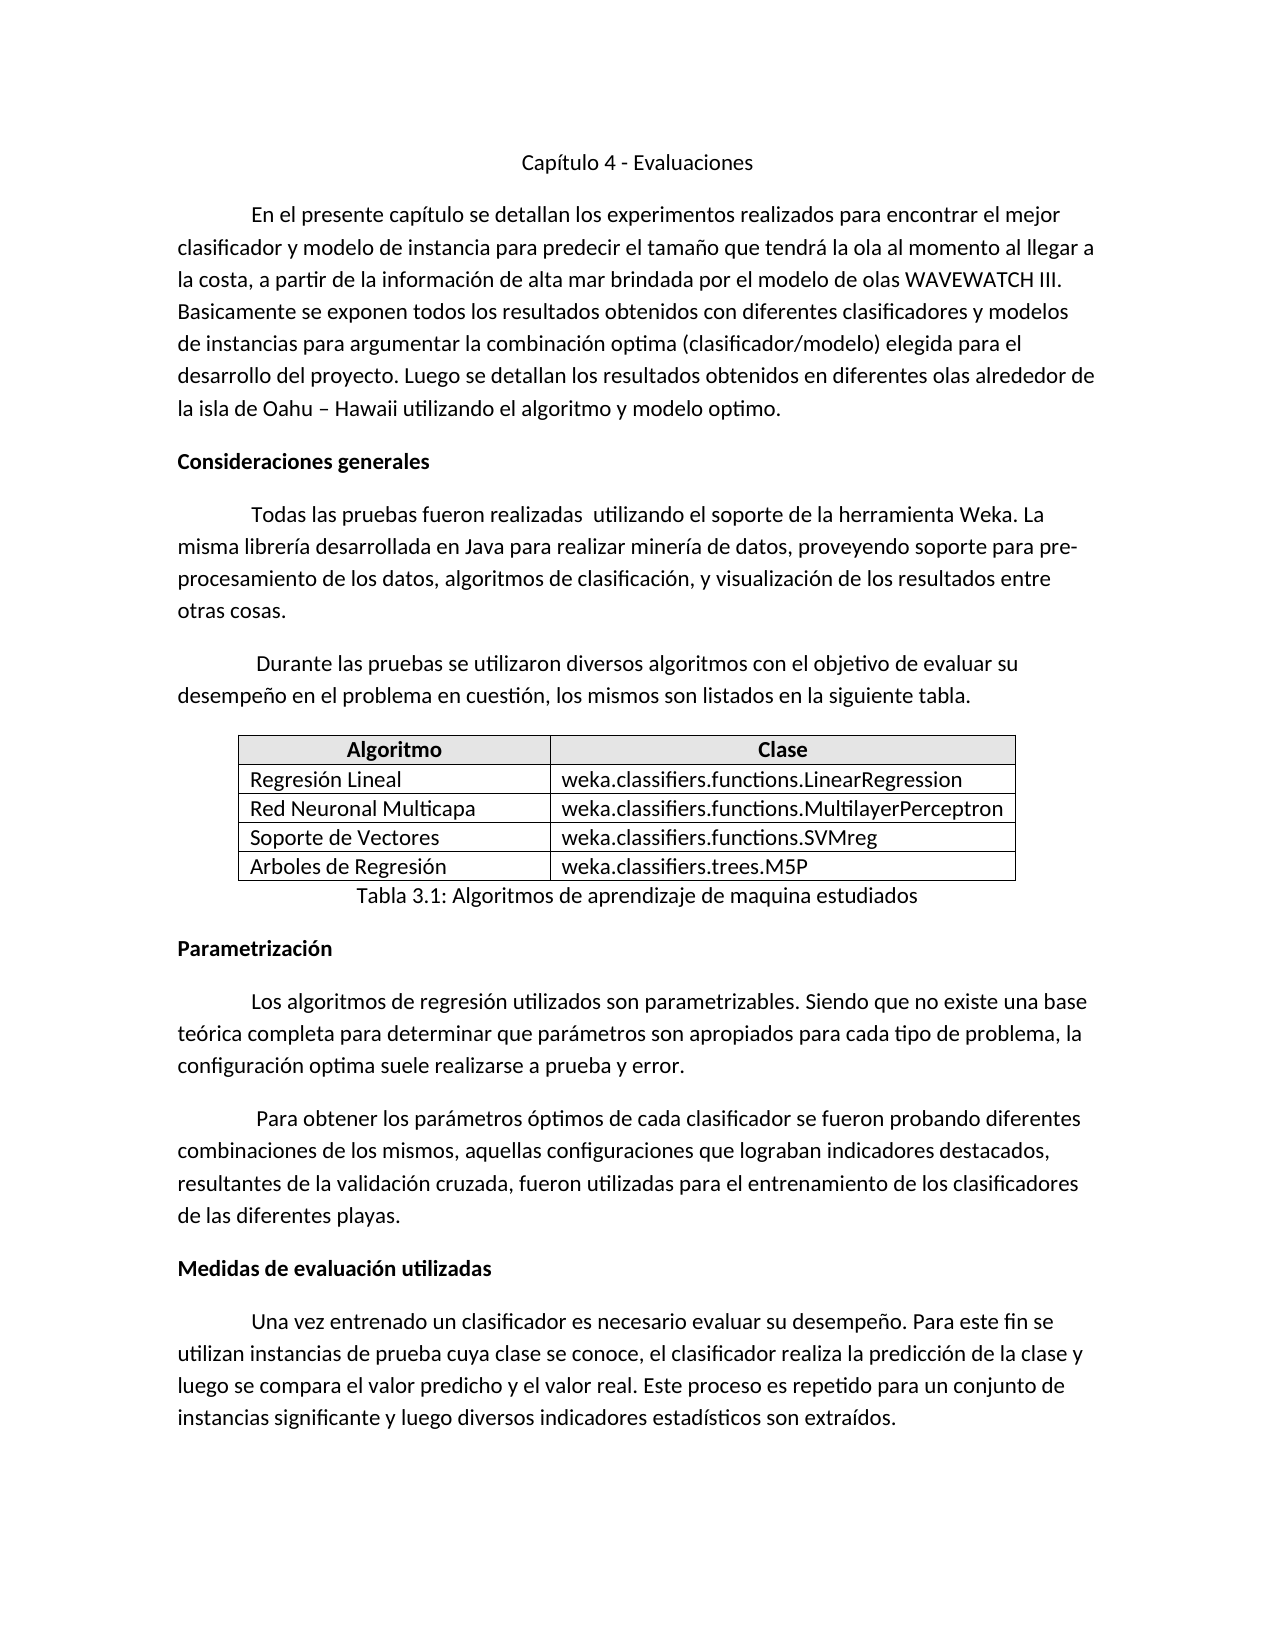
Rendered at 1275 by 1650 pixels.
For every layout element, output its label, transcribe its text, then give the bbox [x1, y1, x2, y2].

text En el presente capítulo se detallan los experimentos realizados para encontrar el mejor clasificador y modelo de instancia para predecir el tamaño que tendrá la ola al momento al llegar a la costa, a partir de la información de alta mar brindada por el modelo de olas WAVEWATCH III. Basicamente se exponen todos los resultados obtenidos con diferentes clasificadores y modelos de instancias para argumentar la combinación optima (clasificador/modelo) elegida para el desarrollo del proyecto. Luego se detallan los resultados obtenidos en diferentes olas alrededor de la isla de Oahu – Hawaii utilizando el algoritmo y modelo optimo. [177, 201, 1098, 422]
table_cell Regresión Lineal [239, 765, 550, 793]
text Una vez entrenado un clasificador es necesario evaluar su desempeño. Para este fin se utilizan instancias de prueba cuya clase se conoce, el clasificador realiza la predicción de la clase y luego se compara el valor predicho y el valor real. Este proceso es repetido para un conjunto de instancias significante y luego diversos indicadores estadísticos son extraídos. [177, 1307, 1098, 1432]
text Todas las pruebas fueron realizadas utilizando el soporte de la herramienta Weka. La misma librería desarrollada en Java para realizar minería de datos, proveyendo soporte para pre-procesamiento de los datos, algoritmos de clasificación, y visualización de los resultados entre otras cosas. [177, 500, 1098, 624]
table_header Clase [551, 736, 1015, 764]
table_cell Red Neuronal Multicapa [239, 794, 550, 822]
table_cell Arboles de Regresión [239, 852, 550, 880]
text Parametrización [177, 934, 1098, 962]
text Medidas de evaluación utilizadas [177, 1254, 1098, 1282]
table_header Algoritmo [239, 736, 550, 764]
table_cell weka.classifiers.functions.LinearRegression [551, 765, 1015, 793]
text Consideraciones generales [177, 447, 1098, 475]
text Tabla 3.1: Algoritmos de aprendizaje de maquina estudiados [177, 881, 1098, 909]
table_cell weka.classifiers.trees.M5P [551, 852, 1015, 880]
table_cell Soporte de Vectores [239, 823, 550, 851]
text Durante las pruebas se utilizaron diversos algoritmos con el objetivo de evaluar su desempeño en el problema en cuestión, los mismos son listados en la siguiente tabla. [177, 649, 1098, 709]
text Capítulo 4 - Evaluaciones [177, 148, 1098, 176]
text Los algoritmos de regresión utilizados son parametrizables. Siendo que no existe una base teórica completa para determinar que parámetros son apropiados para cada tipo de problema, la configuración optima suele realizarse a prueba y error. [177, 987, 1098, 1079]
table_cell weka.classifiers.functions.MultilayerPerceptron [551, 794, 1015, 822]
table_cell weka.classifiers.functions.SVMreg [551, 823, 1015, 851]
